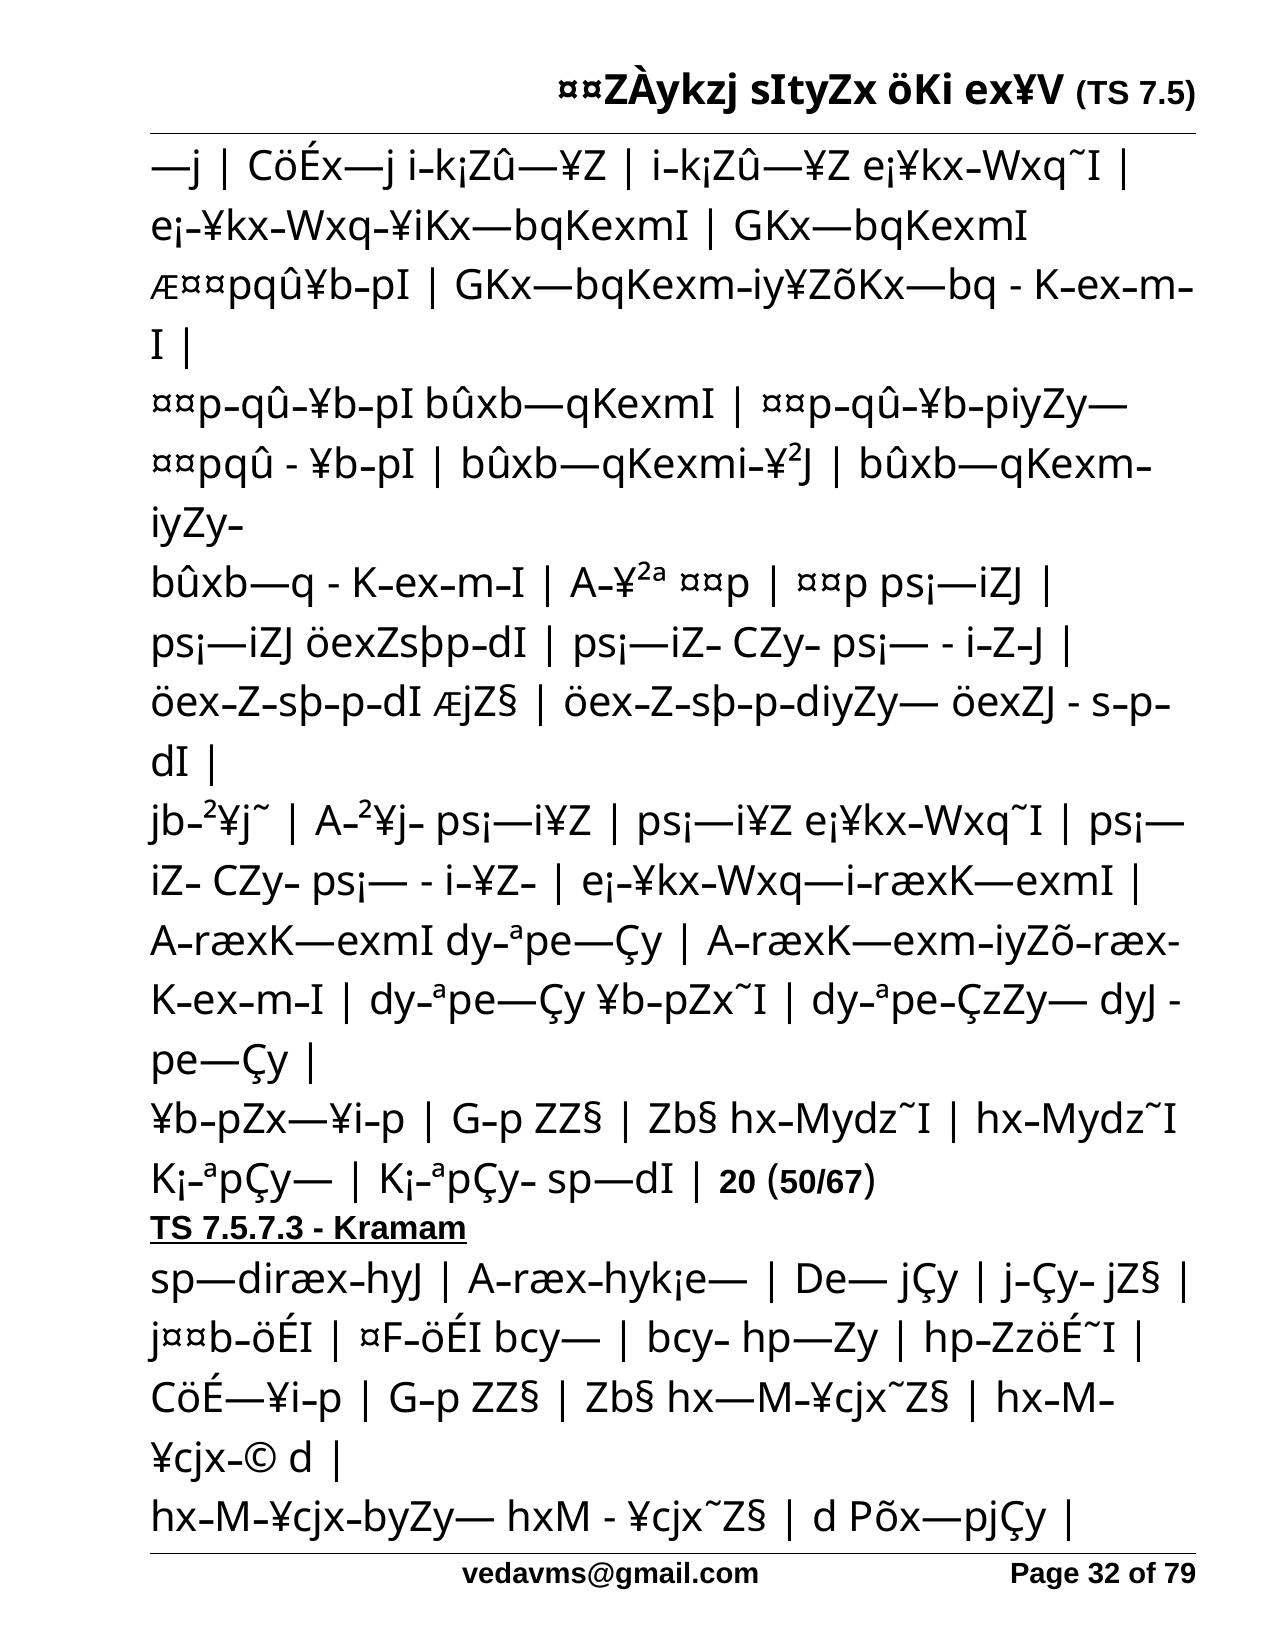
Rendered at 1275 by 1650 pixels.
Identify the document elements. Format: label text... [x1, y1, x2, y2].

text e¡–¥kx–Wxq–¥iKx—bqKexmI | GKx—bqKexmI [150, 195, 1196, 252]
text hx–M–¥cjx–byZy— hxM - ¥cjx˜Z§ | d Põx—pjÇy | [150, 1487, 1196, 1544]
text ¤¤p–qû–¥b–pI bûxb—qKexmI | ¤¤p–qû–¥b–piyZy— [150, 374, 1196, 431]
text j¤¤b–öÉI | ¤F–öÉI bcy— | bcy– hp—Zy | hp–ZzöÉ˜I | CöÉ—¥i–p | G–p ZZ§ | Zb§ hx—M–¥cjx˜Z§ | hx–M–¥cjx–© d | [150, 1308, 1196, 1484]
text A–ræxK—exmI dy–ªpe—Çy | A–ræxK—exm–iyZõ–ræx-K–ex–m–I | dy–ªpe—Çy ¥b–pZx˜I | dy–ªpe–ÇzZy— dyJ - pe—Çy | [150, 910, 1196, 1086]
text jb–²¥j˜ | A–²¥j– ps¡—i¥Z | ps¡—i¥Z e¡¥kx–Wxq˜I | ps¡—iZ– CZy– ps¡— - i–¥Z– | e¡–¥kx–Wxq—i–ræxK—exmI | [150, 791, 1196, 908]
text bûxb—q - K–ex–m–I | A–¥²ª ¤¤p | ¤¤p ps¡—iZJ | [150, 553, 1196, 610]
text Æ¤¤pqû¥b–pI | GKx—bqKexm–iy¥ZõKx—bq - K–ex–m–I | [150, 255, 1196, 371]
text TS 7.5.7.3 - Kramam [150, 1208, 1165, 1247]
text sp—diræx–hyJ | A–ræx–hyk¡e— | De— jÇy | j–Çy– jZ§ | [150, 1249, 1196, 1305]
text ps¡—iZJ öexZsþp–dI | ps¡—iZ– CZy– ps¡— - i–Z–J | [150, 612, 1196, 669]
text K¡–ªpÇy— | K¡–ªpÇy– sp—dI | 20 (50/67) [150, 1149, 1196, 1206]
text dyª p—¥ej¡J | p–¥e–j¡–¤¤k–öÉI | ¤F–öÉI bcy— | bczöÉx—j | CöÉx—j i–k¡Zû—¥Z | i–k¡Zû—¥Z e¡¥kx–Wxq˜I | [150, 136, 1196, 193]
text ¥b–pZx—¥i–p | G–p ZZ§ | Zb§ hx–Mydz˜I | hx–Mydz˜I [150, 1089, 1196, 1146]
text öex–Z–sþ–p–dI ÆjZ§ | öex–Z–sþ–p–diyZy— öexZJ - s–p–dI | [150, 672, 1196, 788]
text ¤¤pqû - ¥b–pI | bûxb—qKexmi–¥²J | bûxb—qKexm–iyZy– [150, 434, 1196, 550]
